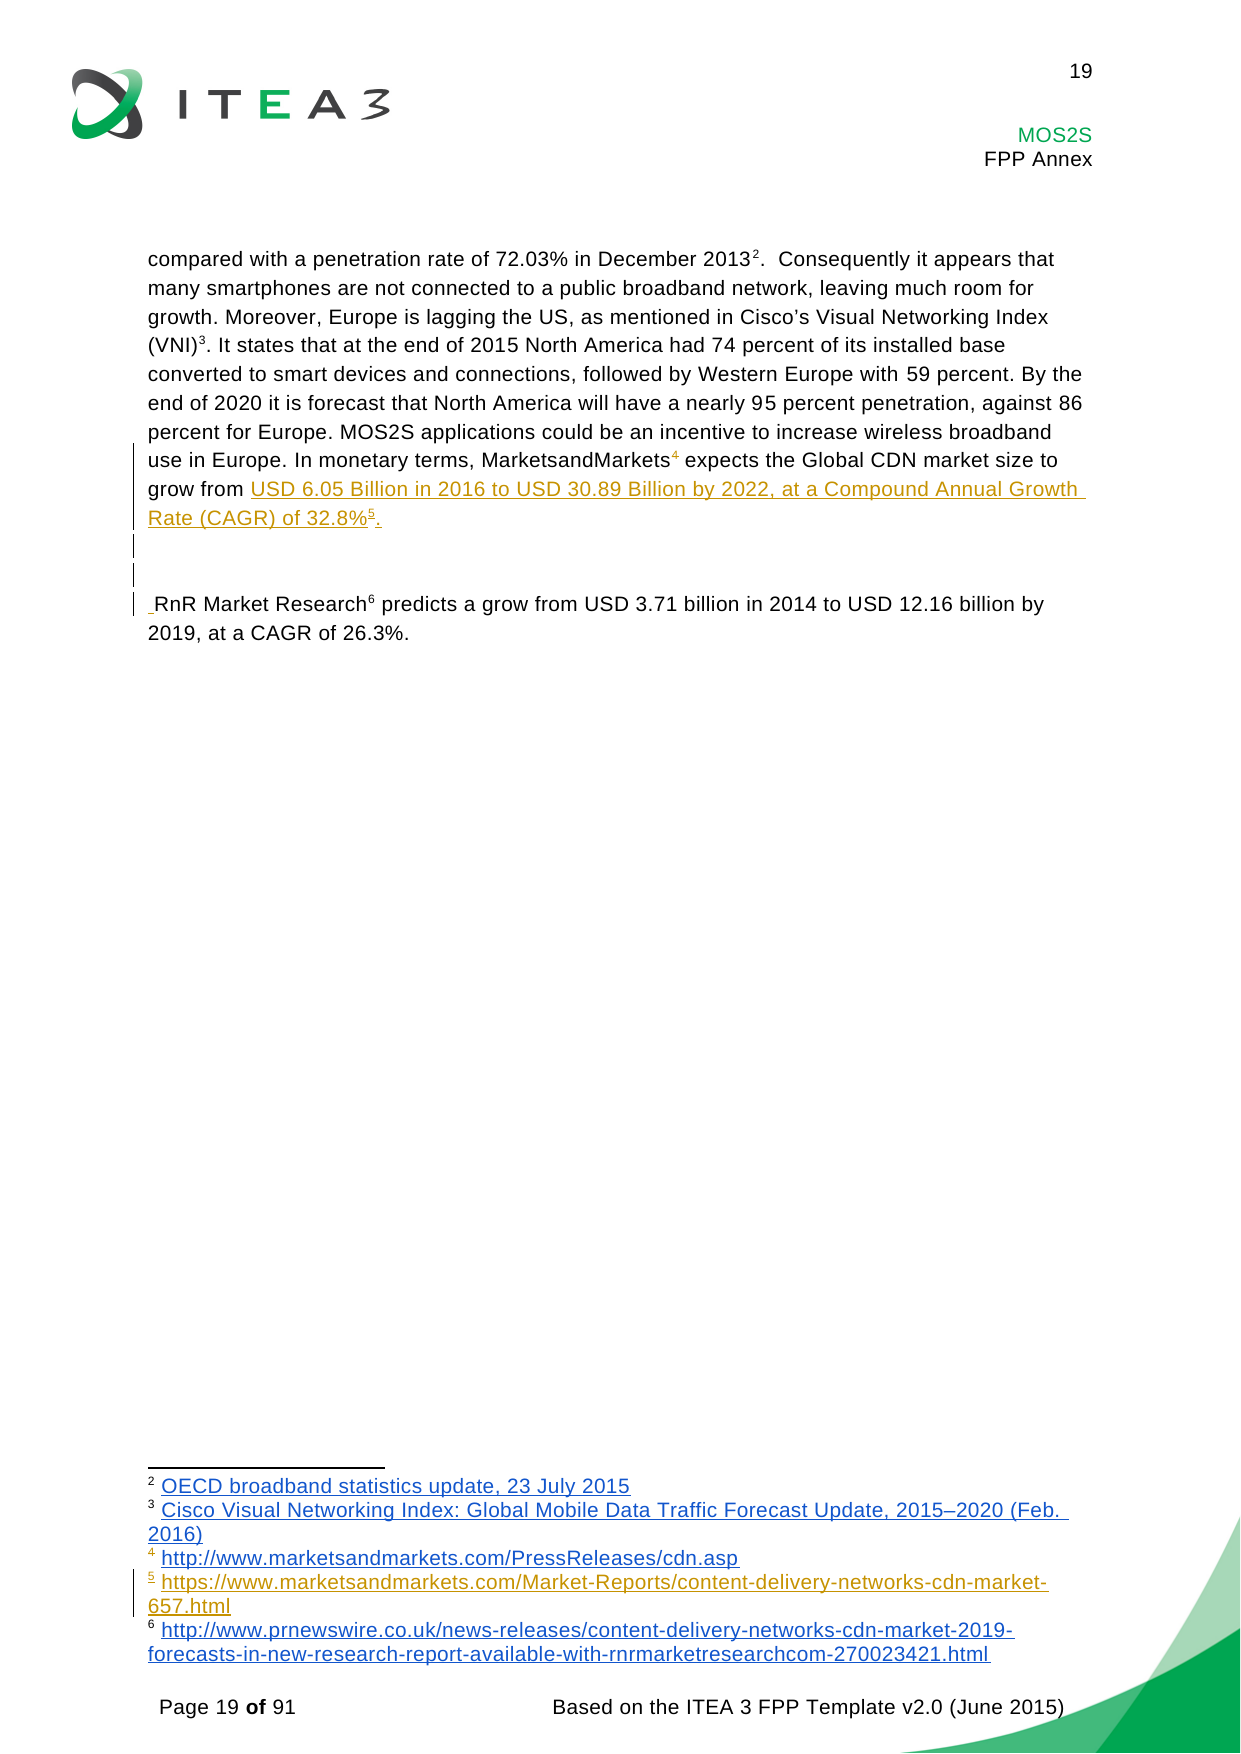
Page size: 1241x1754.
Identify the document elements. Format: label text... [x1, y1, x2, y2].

text RnR Market Research predicts a grow from USD 3.71 billion in 2014 to USD 12.16 billion by 2019, at a CAGR of 26.3%. [148, 592, 1092, 645]
picture [832, 1507, 838, 1516]
picture [810, 1484, 1241, 1753]
picture [0, 0, 442, 198]
